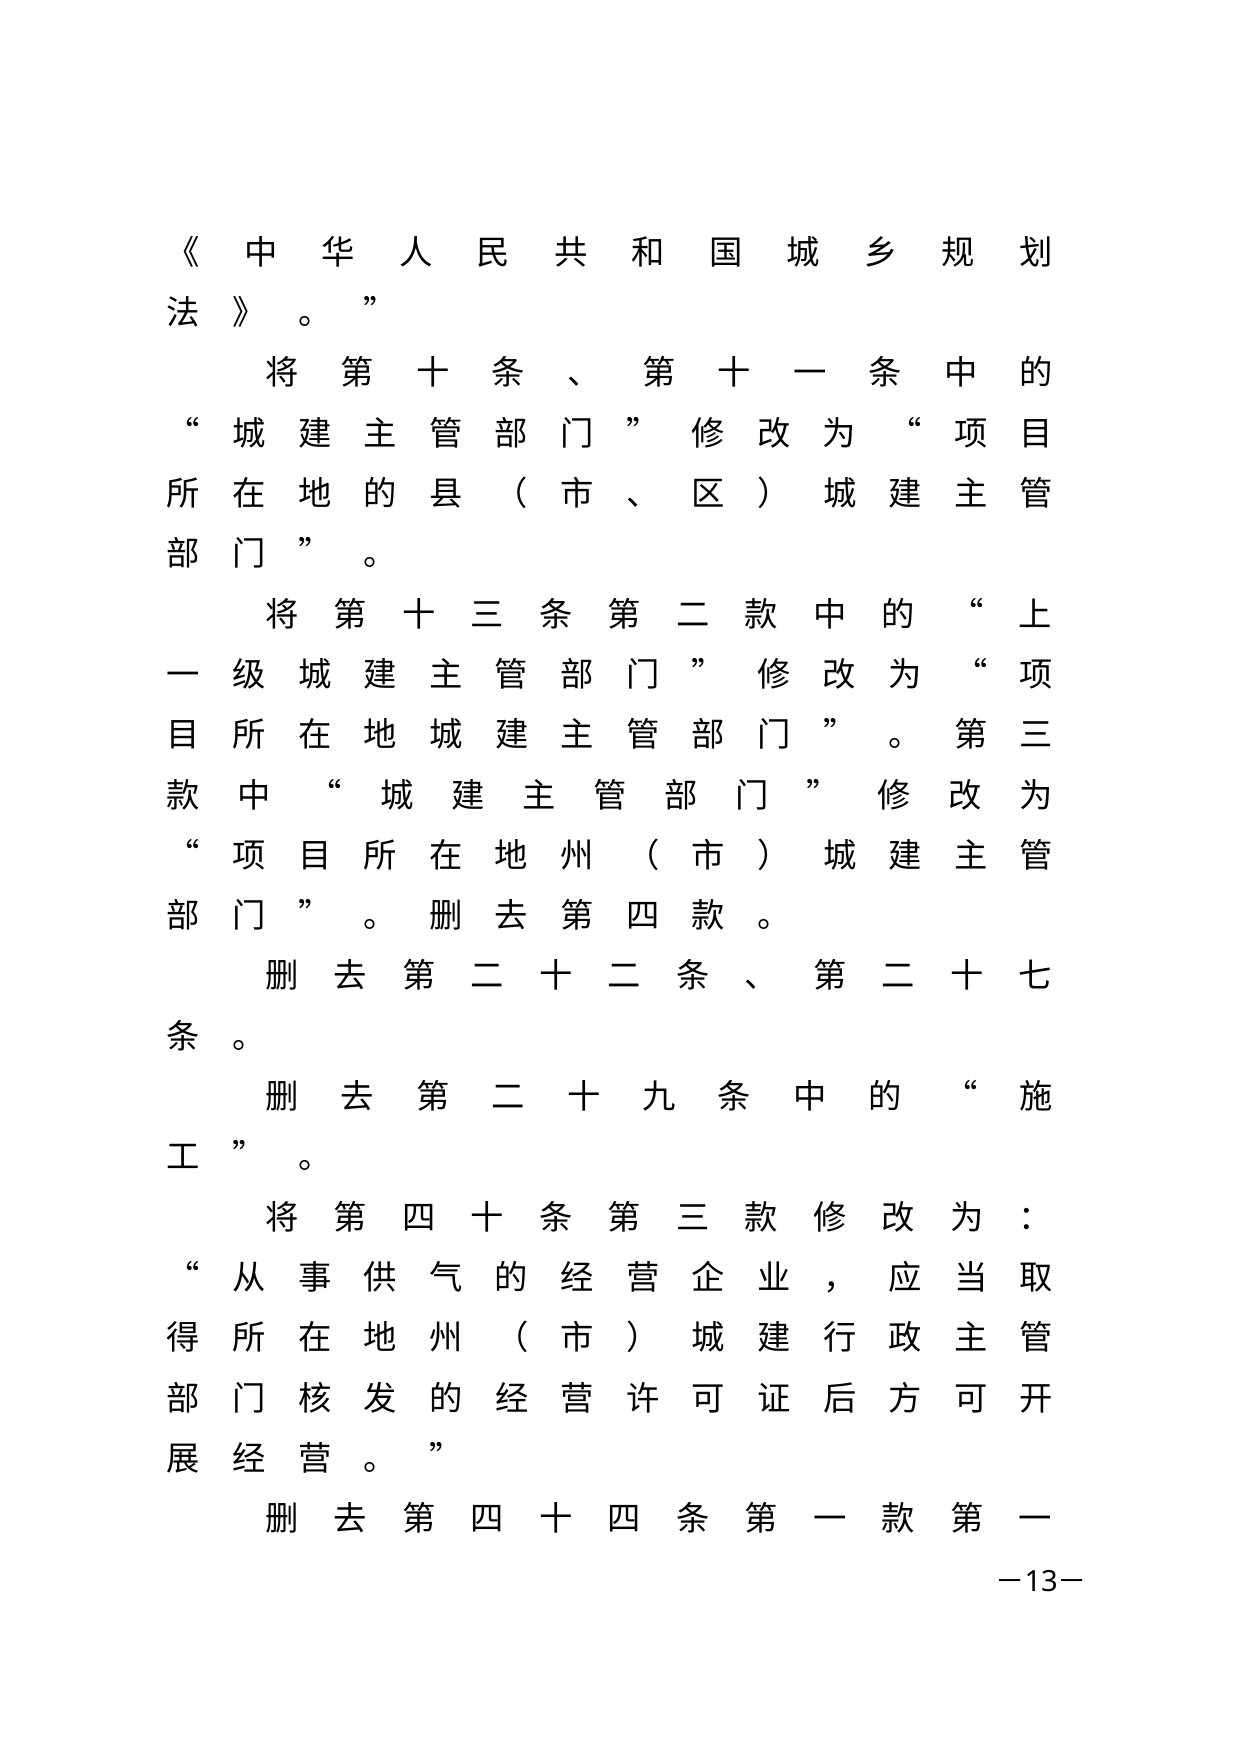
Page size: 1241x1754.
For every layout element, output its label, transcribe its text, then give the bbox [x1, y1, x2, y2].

text 将第四十条第三款修改为：“从事供气的经营企业，应当取得所在地州（市）城建行政主管部门核发的经营许可证后方可开展经营。” [167, 1184, 1085, 1486]
text 删去第二十二条、第二十七条。 [167, 943, 1085, 1064]
text 将第十三条第二款中的“上一级城建主管部门”修改为“项目所在地城建主管部门”。第三款中“城建主管部门”修改为“项目所在地州（市）城建主管部门”。删去第四款。 [167, 581, 1085, 943]
text 删去第四十四条第一款第一项中的“供水”和第三项。 [167, 1486, 1085, 1546]
text 将第十条、第十一条中的“城建主管部门”修改为“项目所在地的县（市、区）城建主管部门”。 [167, 340, 1085, 581]
text 删去第二十九条中的“施工”。 [167, 1064, 1085, 1184]
text （十四）将《云南省城市建设管理条例》第一条中的《中华人民共和国城市规划法》修改为《中华人民共和国城乡规划法》。” [167, 219, 1085, 340]
